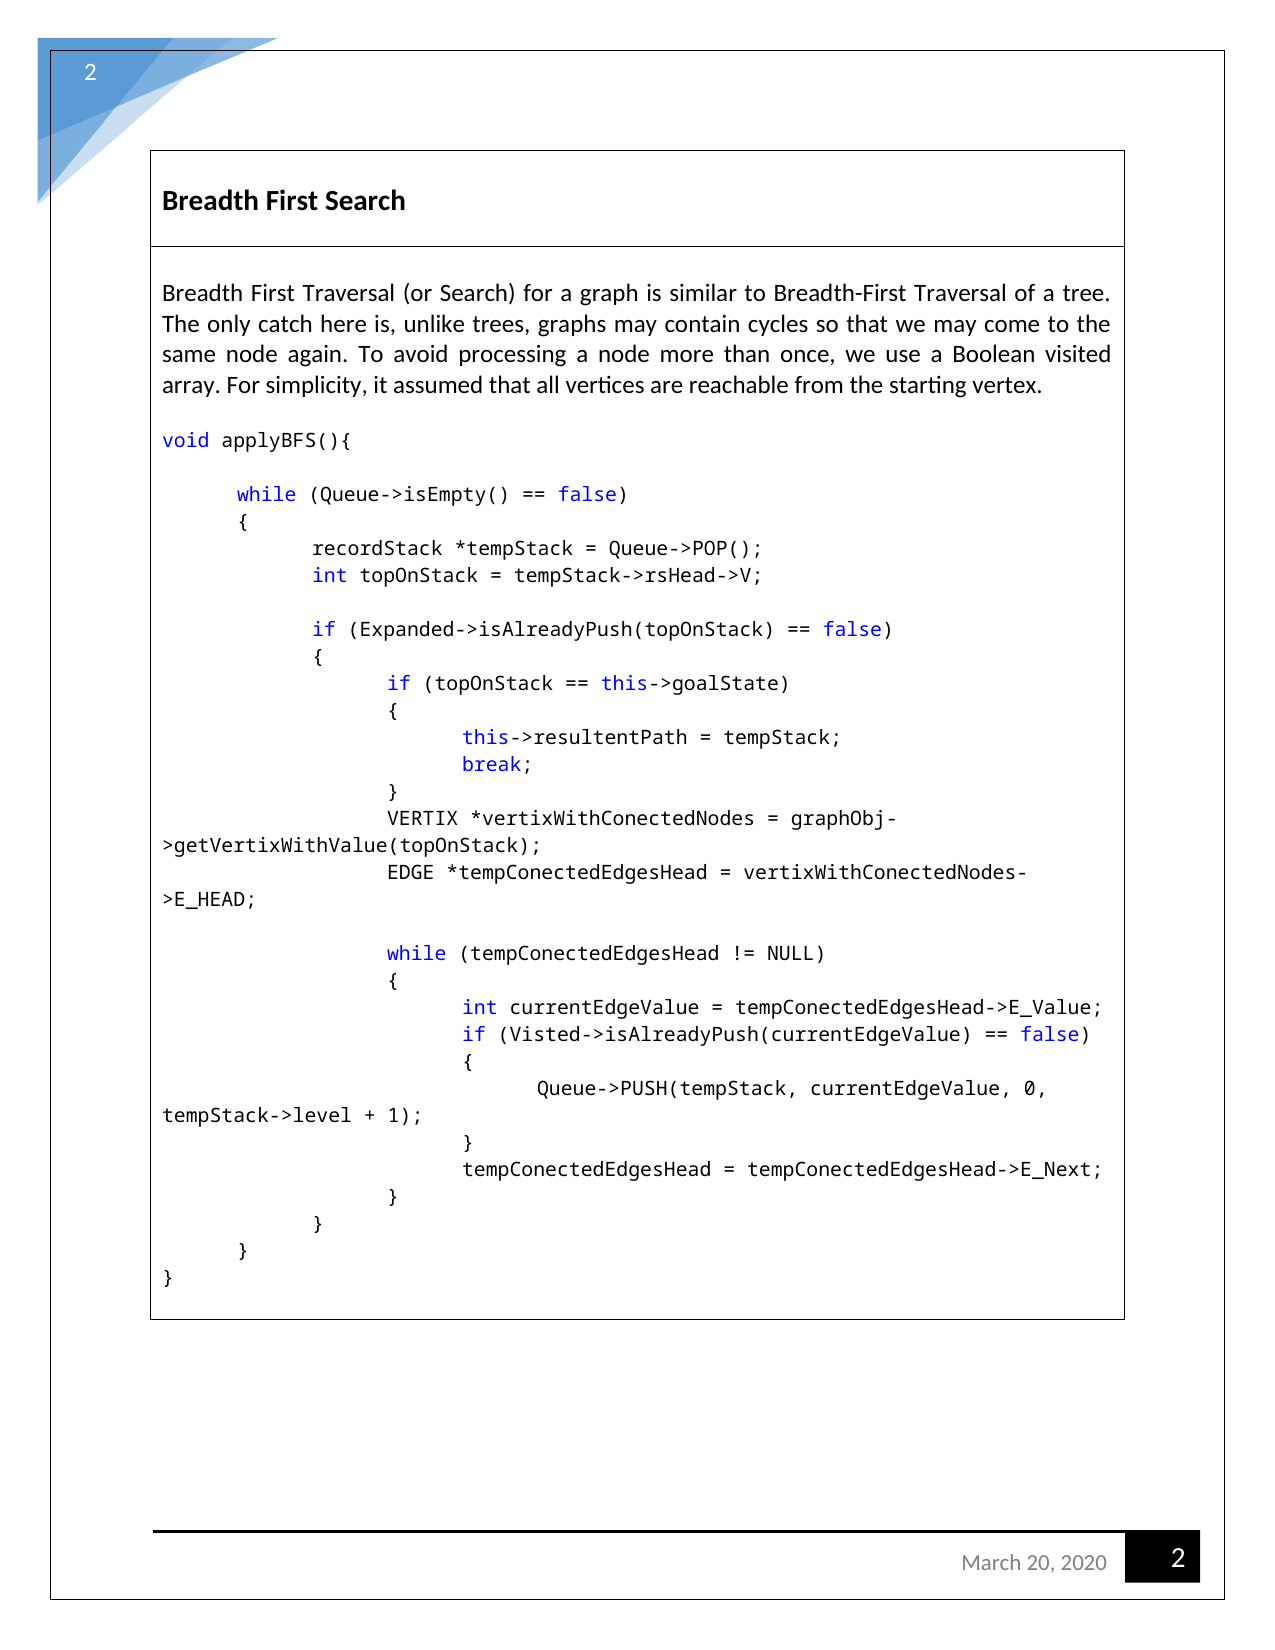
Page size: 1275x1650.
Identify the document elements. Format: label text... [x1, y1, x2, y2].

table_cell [151, 247, 1124, 1319]
picture [37, 37, 279, 206]
table_header Breadth First Search [151, 151, 1124, 246]
picture [51, 51, 279, 206]
